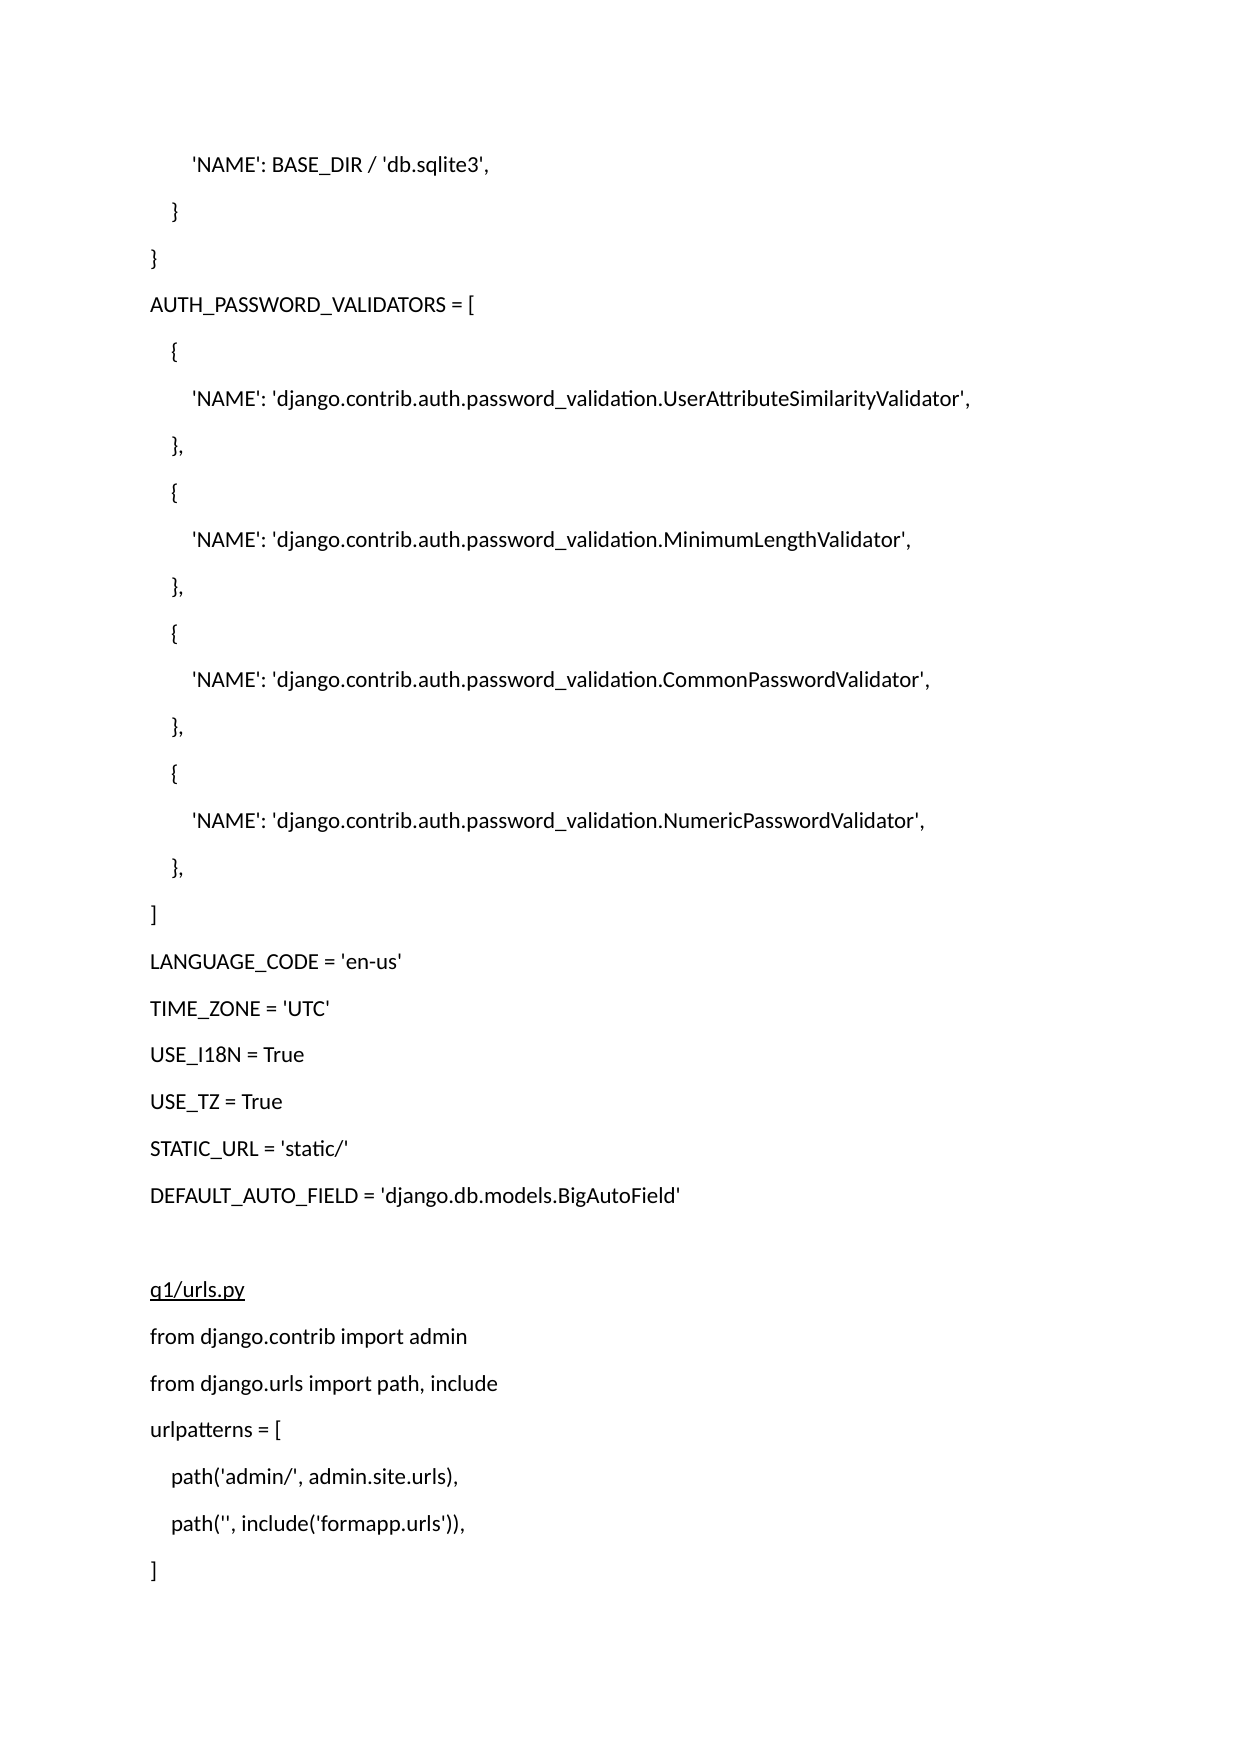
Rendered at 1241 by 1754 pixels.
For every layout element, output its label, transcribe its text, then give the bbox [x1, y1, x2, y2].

text } [150, 244, 1090, 272]
text DEFAULT_AUTO_FIELD = 'django.db.models.BigAutoField' [150, 1181, 1090, 1209]
text }, [150, 712, 1090, 741]
text q1/urls.py [150, 1275, 1090, 1303]
text path('admin/', admin.site.urls), [150, 1462, 1090, 1491]
text 'NAME': BASE_DIR / 'db.sqlite3', [150, 150, 1090, 178]
text USE_I18N = True [150, 1041, 1090, 1069]
text urlpatterns = [ [150, 1416, 1090, 1444]
text 'NAME': 'django.contrib.auth.password_validation.UserAttributeSimilarityValidator', [150, 384, 1090, 412]
text 'NAME': 'django.contrib.auth.password_validation.MinimumLengthValidator', [150, 525, 1090, 553]
text AUTH_PASSWORD_VALIDATORS = [ [150, 291, 1090, 319]
text { [150, 759, 1090, 787]
text 'NAME': 'django.contrib.auth.password_validation.CommonPasswordValidator', [150, 666, 1090, 694]
text { [150, 478, 1090, 506]
text LANGUAGE_CODE = 'en-us' [150, 947, 1090, 975]
text STATIC_URL = 'static/' [150, 1134, 1090, 1162]
text USE_TZ = True [150, 1087, 1090, 1116]
text { [150, 337, 1090, 366]
text }, [150, 431, 1090, 459]
text { [150, 619, 1090, 647]
text path('', include('formapp.urls')), [150, 1509, 1090, 1537]
text ] [150, 900, 1090, 928]
text }, [150, 853, 1090, 881]
text } [150, 197, 1090, 225]
text from django.urls import path, include [150, 1369, 1090, 1397]
text TIME_ZONE = 'UTC' [150, 994, 1090, 1022]
text ] [150, 1556, 1090, 1584]
text 'NAME': 'django.contrib.auth.password_validation.NumericPasswordValidator', [150, 806, 1090, 834]
text from django.contrib import admin [150, 1322, 1090, 1350]
text }, [150, 572, 1090, 600]
